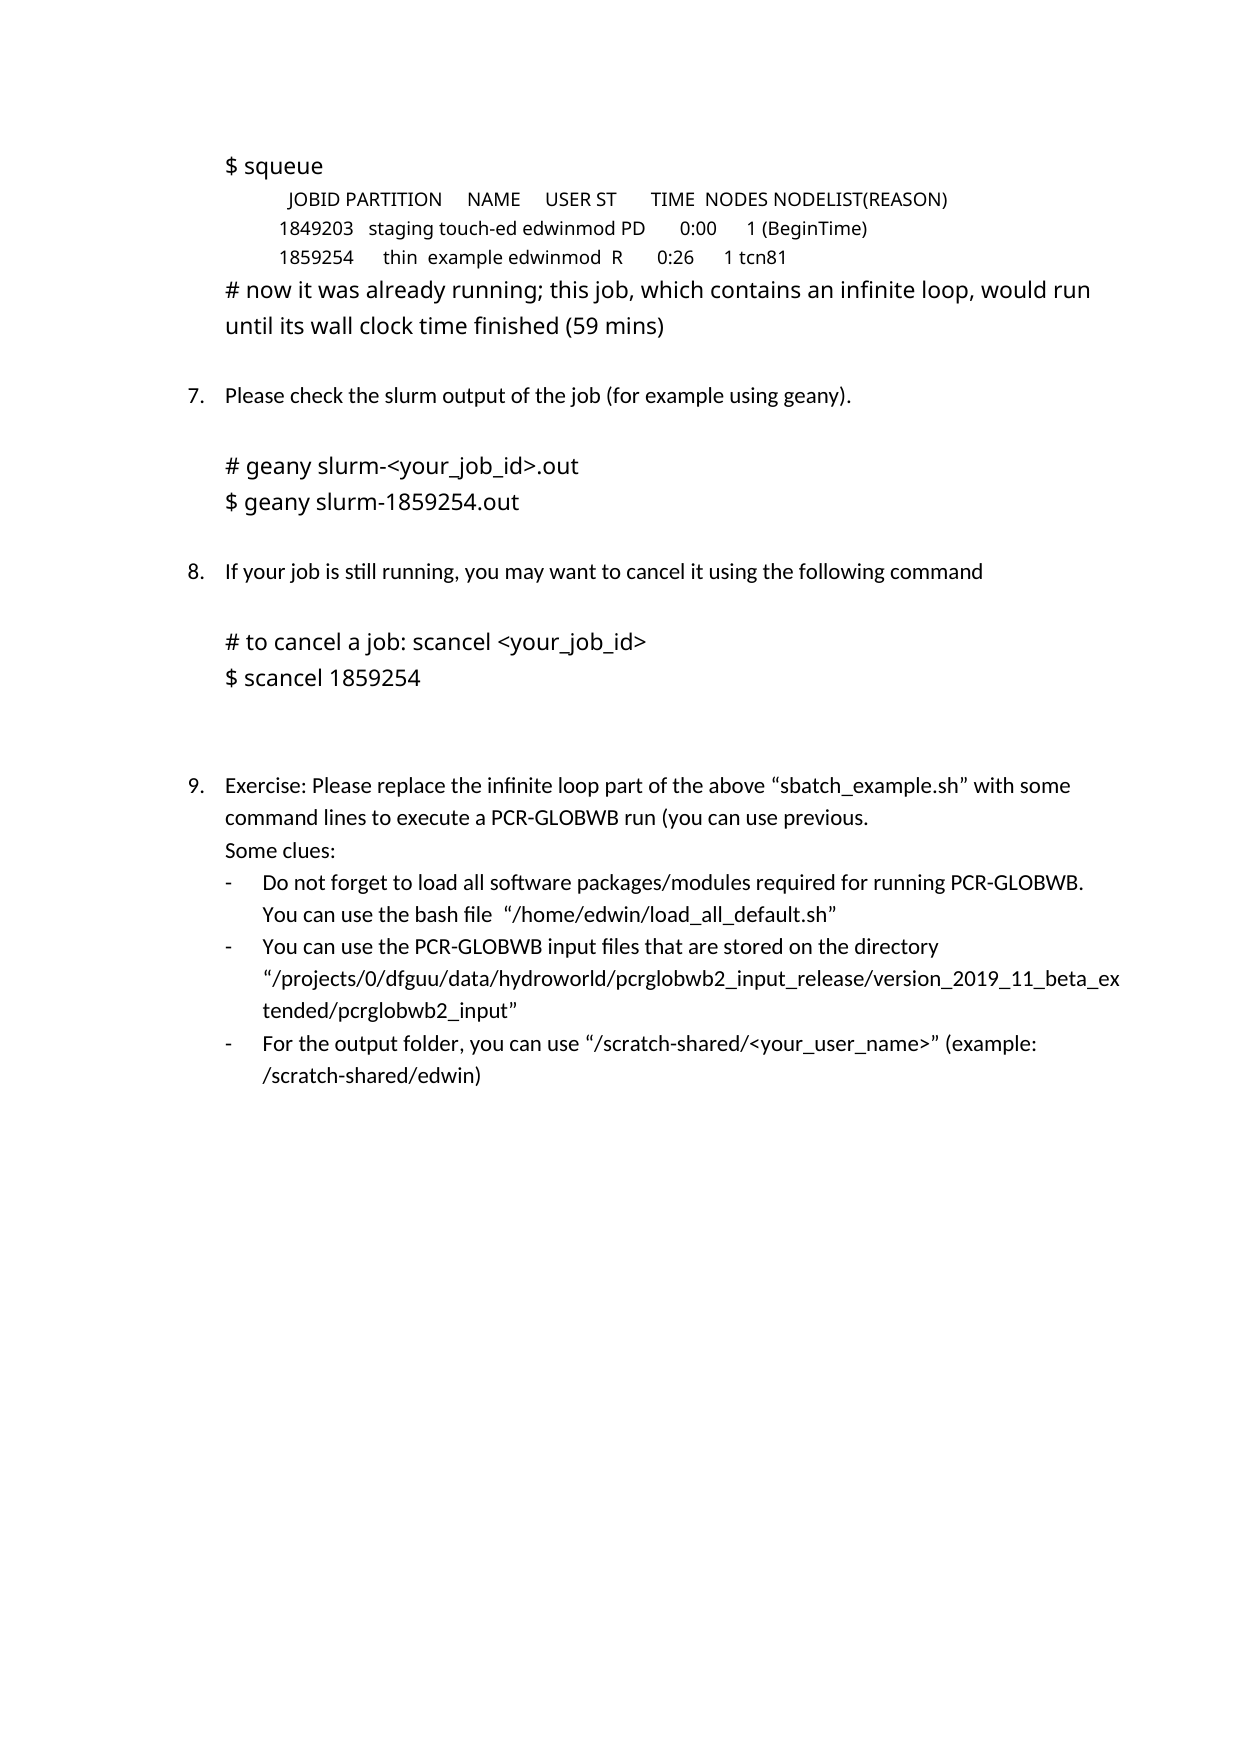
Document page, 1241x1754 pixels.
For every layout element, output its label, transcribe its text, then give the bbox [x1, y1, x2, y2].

list # geany slurm-<your_job_id>.out [225, 450, 1124, 481]
list Please check the slurm output of the job (for example using geany). [187, 382, 1124, 409]
list $ scancel 1859254 [225, 662, 1124, 693]
list Do not forget to load all software packages/modules required for running PCR-GLOBWB. You can use the bash file “/home/edwin/load_all_default.sh” [225, 868, 1124, 928]
list For the output folder, you can use “/scratch-shared/<your_user_name>” (example: /scratch-shared/edwin) [225, 1029, 1124, 1089]
list $ geany slurm-1859254.out [225, 486, 1124, 517]
list 1859254 thin example edwinmod R 0:26 1 tcn81 [225, 244, 1169, 270]
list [225, 186, 1169, 211]
list $ squeue [225, 150, 1169, 181]
list Exercise: Please replace the infinite loop part of the above “sbatch_example.sh” with some command lines to execute a PCR-GLOBWB run (you can use previous. [187, 771, 1124, 832]
list Some clues: [225, 836, 1124, 864]
list If your job is still running, you may want to cancel it using the following command [187, 557, 1124, 586]
list You can use the PCR-GLOBWB input files that are stored on the directory “/projects/0/dfguu/data/hydroworld/pcrglobwb2_input_release/version_2019_11_beta_extended/pcrglobwb2_input” [225, 932, 1124, 1025]
list 1849203 staging touch-ed edwinmod PD 0:00 1 (BeginTime) [225, 215, 1169, 241]
list # now it was already running; this job, which contains an infinite loop, would run until its wall clock time finished (59 mins) [225, 274, 1124, 341]
list # to cancel a job: scancel <your_job_id> [225, 626, 1124, 657]
